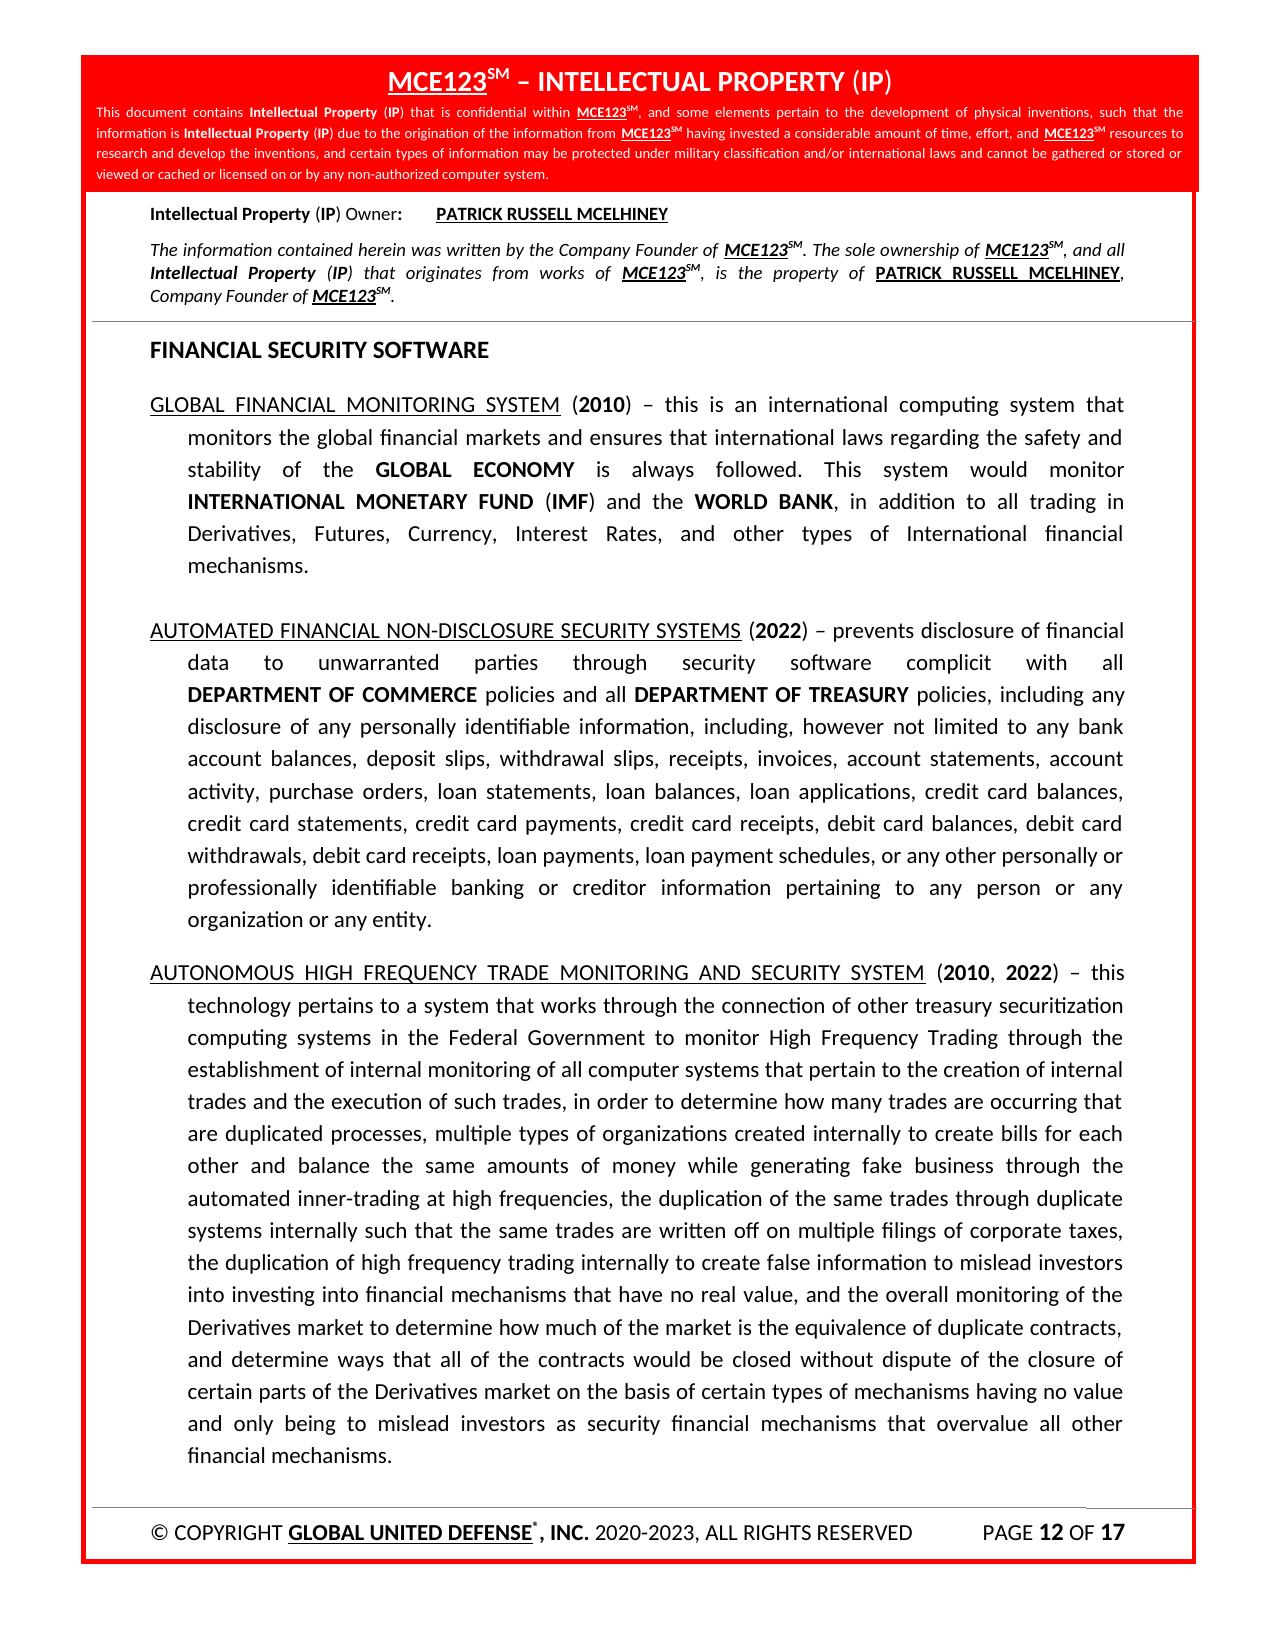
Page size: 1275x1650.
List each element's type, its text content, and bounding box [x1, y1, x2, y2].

text GLOBAL FINANCIAL MONITORING SYSTEM (2010) – this is an international computing system that monitors the global financial markets and ensures that international laws regarding the safety and stability of the GLOBAL ECONOMY is always followed. This system would monitor INTERNATIONAL MONETARY FUND (IMF) and the WORLD BANK, in addition to all trading in Derivatives, Futures, Currency, Interest Rates, and other types of International financial mechanisms. [150, 391, 1125, 579]
text AUTOMATED FINANCIAL NON-DISCLOSURE SECURITY SYSTEMS (2022) – prevents disclosure of financial data to unwarranted parties through security software complicit with all DEPARTMENT OF COMMERCE policies and all DEPARTMENT OF TREASURY policies, including any disclosure of any personally identifiable information, including, however not limited to any bank account balances, deposit slips, withdrawal slips, receipts, invoices, account statements, account activity, purchase orders, loan statements, loan balances, loan applications, credit card balances, credit card statements, credit card payments, credit card receipts, debit card balances, debit card withdrawals, debit card receipts, loan payments, loan payment schedules, or any other personally or professionally identifiable banking or creditor information pertaining to any person or any organization or any entity. [150, 616, 1125, 933]
text AUTONOMOUS HIGH FREQUENCY TRADE MONITORING AND SECURITY SYSTEM (2010, 2022) – this technology pertains to a system that works through the connection of other treasury securitization computing systems in the Federal Government to monitor High Frequency Trading through the establishment of internal monitoring of all computer systems that pertain to the creation of internal trades and the execution of such trades, in order to determine how many trades are occurring that are duplicated processes, multiple types of organizations created internally to create bills for each other and balance the same amounts of money while generating fake business through the automated inner-trading at high frequencies, the duplication of the same trades through duplicate systems internally such that the same trades are written off on multiple filings of corporate taxes, the duplication of high frequency trading internally to create false information to mislead investors into investing into financial mechanisms that have no real value, and the overall monitoring of the Derivatives market to determine how much of the market is the equivalence of duplicate contracts, and determine ways that all of the contracts would be closed without dispute of the closure of certain parts of the Derivatives market on the basis of certain types of mechanisms having no value and only being to mislead investors as security financial mechanisms that overvalue all other financial mechanisms. [150, 958, 1125, 1469]
text FINANCIAL SECURITY SOFTWARE [150, 335, 1125, 365]
